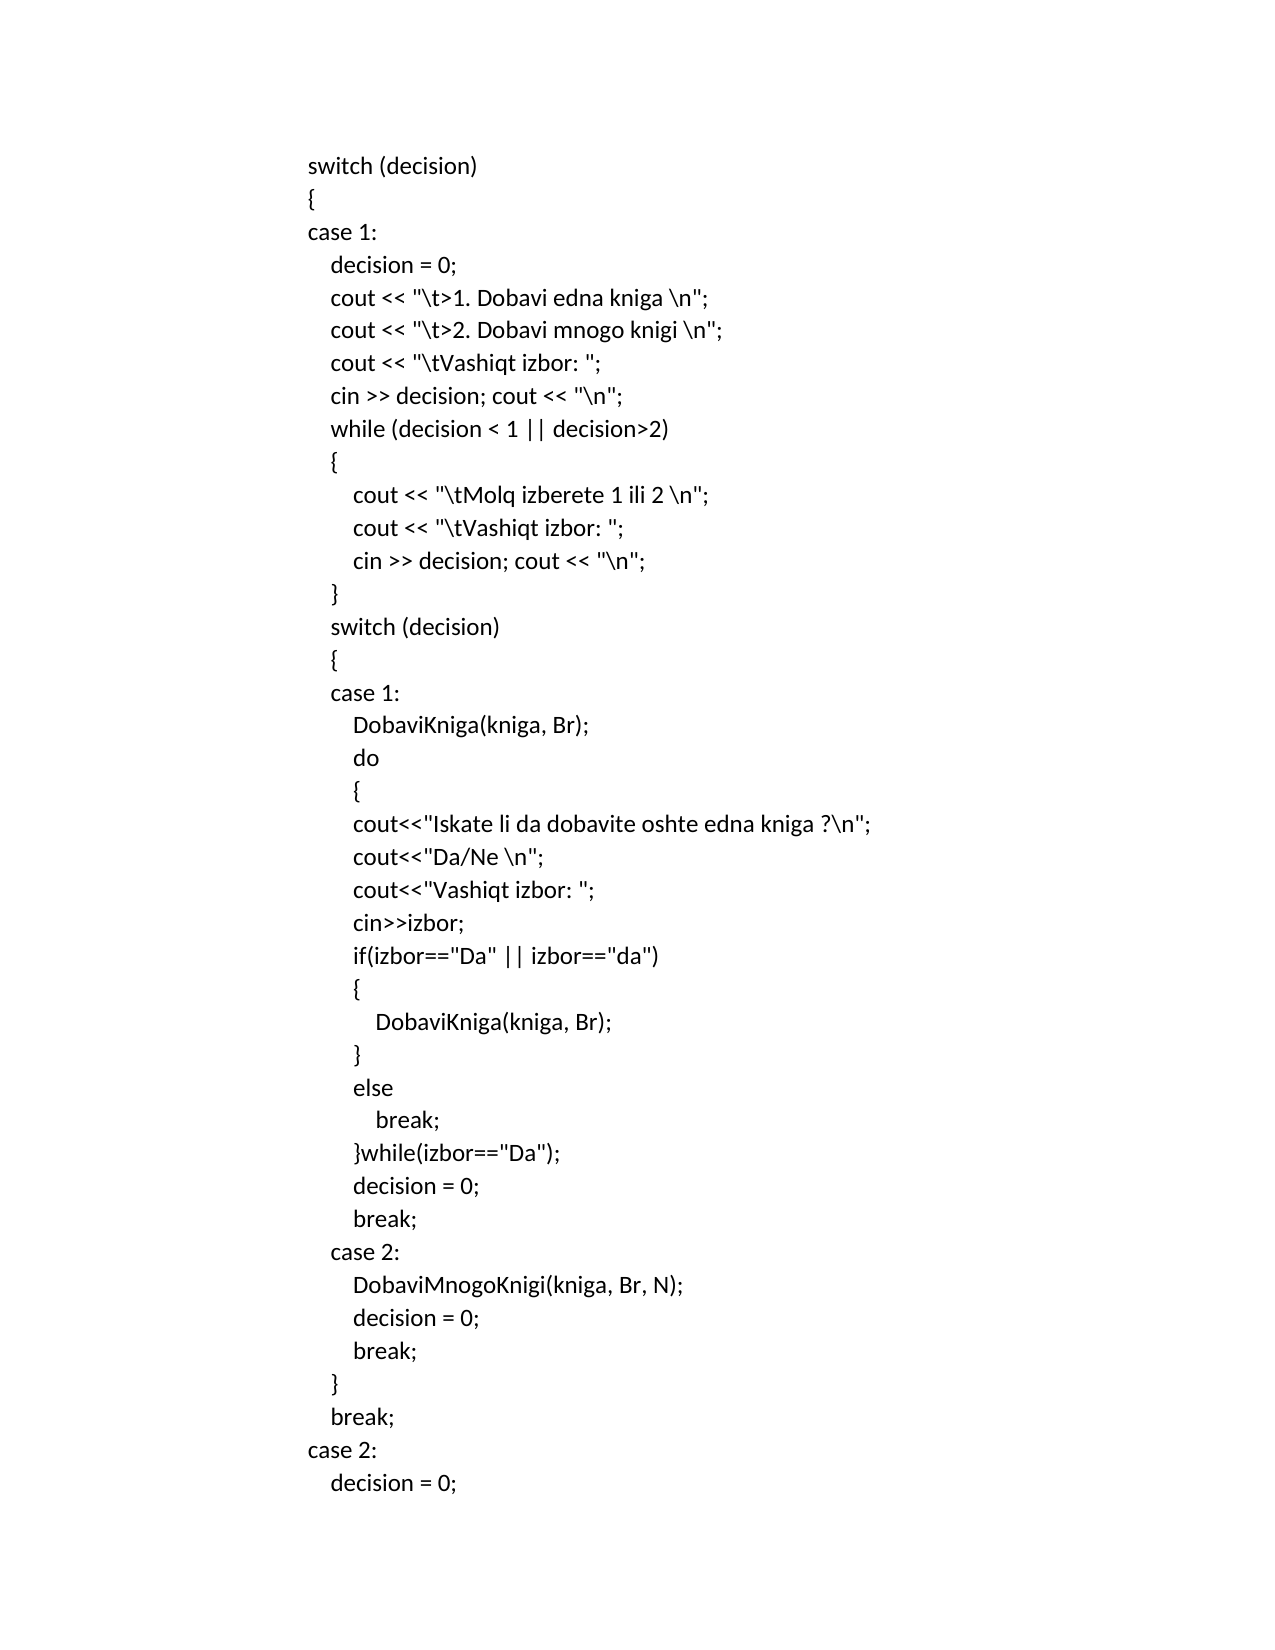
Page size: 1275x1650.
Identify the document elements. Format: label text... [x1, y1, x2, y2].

list break; [262, 1203, 1125, 1234]
list decision = 0; [262, 1302, 1125, 1333]
list switch (decision) [262, 611, 1125, 641]
list while (decision < 1 || decision>2) [262, 413, 1125, 444]
list break; [262, 1335, 1125, 1366]
list cout << "\t>1. Dobavi edna kniga \n"; [262, 282, 1125, 312]
list case 1: [262, 677, 1125, 707]
list cout << "\t>2. Dobavi mnogo knigi \n"; [262, 314, 1125, 345]
list DobaviMnogoKnigi(kniga, Br, N); [262, 1269, 1125, 1300]
list { [262, 183, 1125, 213]
list cin >> decision; cout << "\n"; [262, 380, 1125, 411]
list } [262, 1368, 1125, 1398]
list { [262, 973, 1125, 1003]
list case 1: [262, 216, 1125, 246]
list case 2: [262, 1434, 1125, 1464]
list else [262, 1072, 1125, 1102]
list cout<<"Iskate li da dobavite oshte edna kniga ?\n"; [262, 808, 1125, 839]
list DobaviKniga(kniga, Br); [262, 1006, 1125, 1036]
list DobaviKniga(kniga, Br); [262, 709, 1125, 740]
list cin >> decision; cout << "\n"; [262, 545, 1125, 576]
list }while(izbor=="Da"); [262, 1137, 1125, 1168]
list cout << "\tVashiqt izbor: "; [262, 512, 1125, 543]
list break; [262, 1401, 1125, 1431]
list { [262, 644, 1125, 674]
list decision = 0; [262, 1467, 1125, 1497]
list case 2: [262, 1236, 1125, 1267]
list break; [262, 1104, 1125, 1135]
list switch (decision) [262, 150, 1125, 181]
list cin>>izbor; [262, 907, 1125, 938]
list if(izbor=="Da" || izbor=="da") [262, 940, 1125, 971]
list cout << "\tMolq izberete 1 ili 2 \n"; [262, 479, 1125, 510]
list { [262, 446, 1125, 477]
list cout << "\tVashiqt izbor: "; [262, 347, 1125, 378]
list { [262, 775, 1125, 806]
list } [262, 1039, 1125, 1069]
list do [262, 742, 1125, 773]
list cout<<"Da/Ne \n"; [262, 841, 1125, 872]
list decision = 0; [262, 1170, 1125, 1201]
list decision = 0; [262, 249, 1125, 279]
list cout<<"Vashiqt izbor: "; [262, 874, 1125, 905]
list } [262, 578, 1125, 608]
